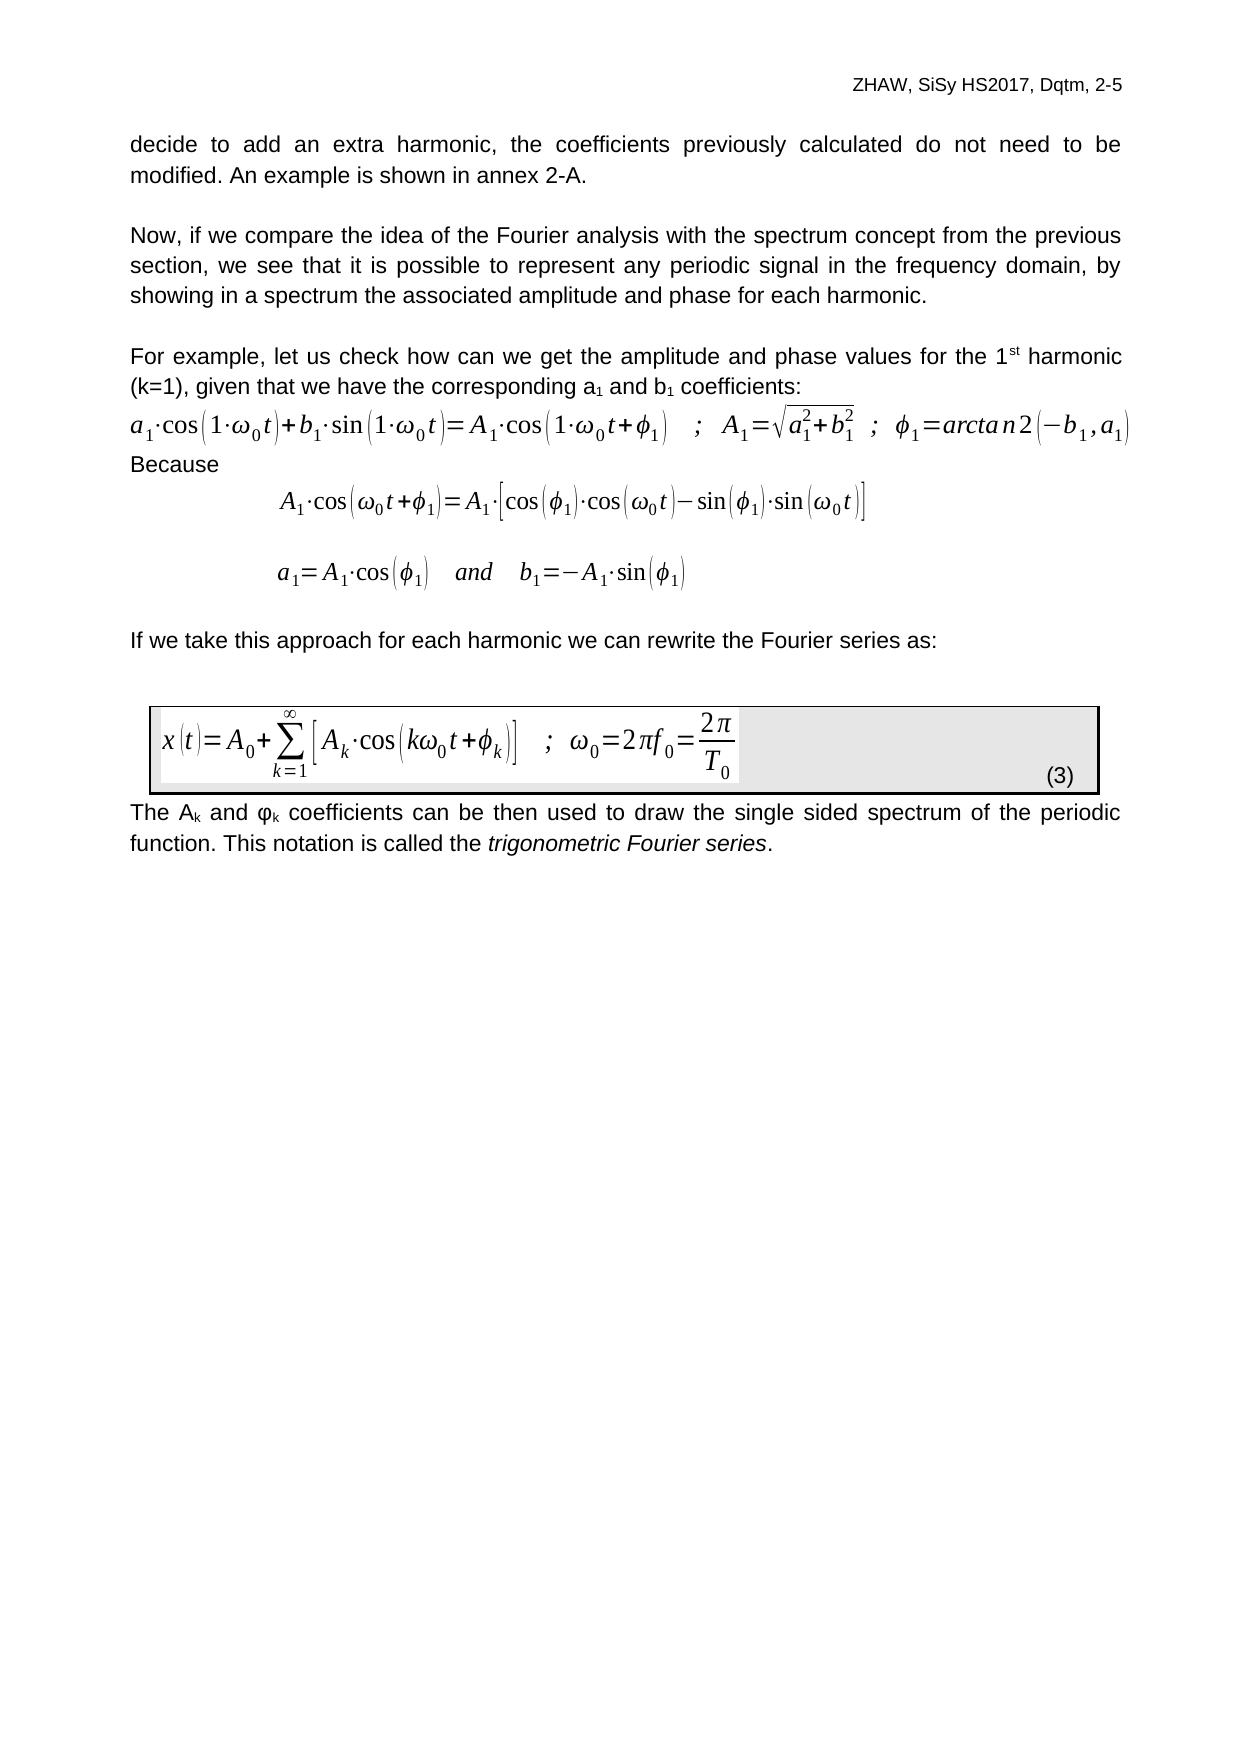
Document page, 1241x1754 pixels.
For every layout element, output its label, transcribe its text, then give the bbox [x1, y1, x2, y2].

text Now, if we compare the idea of the Fourier analysis with the spectrum concept from the previous section, we see that it is possible to represent any periodic signal in the frequency domain, by showing in a spectrum the associated amplitude and phase for each harmonic. [130, 222, 1122, 309]
text For example, let us check how can we get the amplitude and phase values for the 1st harmonic (k=1), given that we have the corresponding a1 and b1 coefficients: [130, 343, 1122, 399]
table_header (3) [151, 707, 1097, 792]
text Because [130, 448, 1122, 478]
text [130, 131, 1122, 188]
text If we take this approach for each harmonic we can rewrite the Fourier series as: [130, 627, 1122, 653]
text The Ak and φk coefficients can be then used to draw the single sided spectrum of the periodic function. This notation is called the trigonometric Fourier series. [130, 747, 1122, 856]
